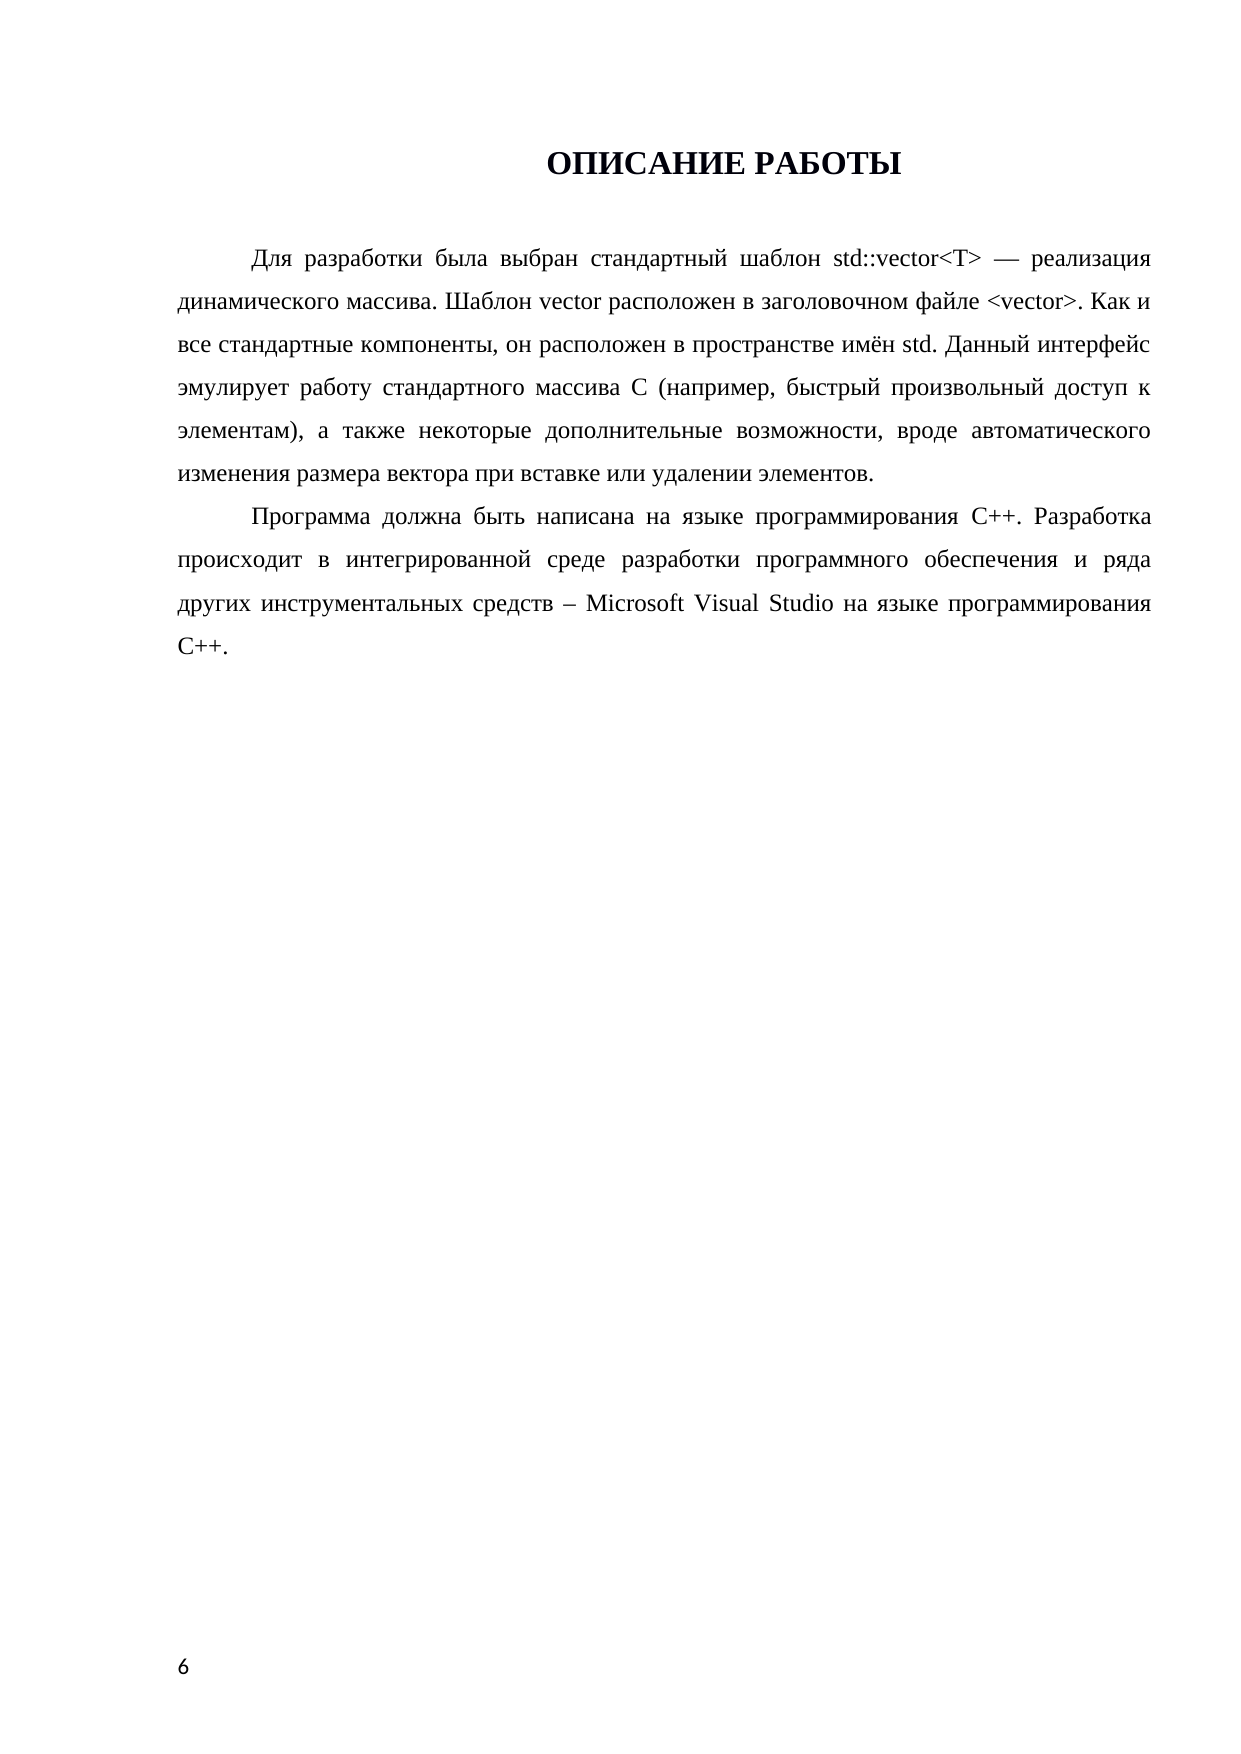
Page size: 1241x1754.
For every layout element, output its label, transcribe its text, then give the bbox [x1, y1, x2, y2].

subtitle ОПИСАНИЕ РАБОТЫ [222, 143, 1152, 181]
text Программа должна быть написана на языке программирования C++. Разработка происходит в интегрированной среде разработки программного обеспечения и ряда других инструментальных средств – Microsoft Visual Studio на языке программирования C++. [177, 501, 1152, 659]
text Для разработки была выбран стандартный шаблон std::vector<T> — реализация динамического массива. Шаблон vector расположен в заголовочном файле <vector>. Как и все стандартные компоненты, он расположен в пространстве имён std. Данный интерфейс эмулирует работу стандартного массива C (например, быстрый произвольный доступ к элементам), а также некоторые дополнительные возможности, вроде автоматического изменения размера вектора при вставке или удалении элементов. [177, 243, 1152, 487]
